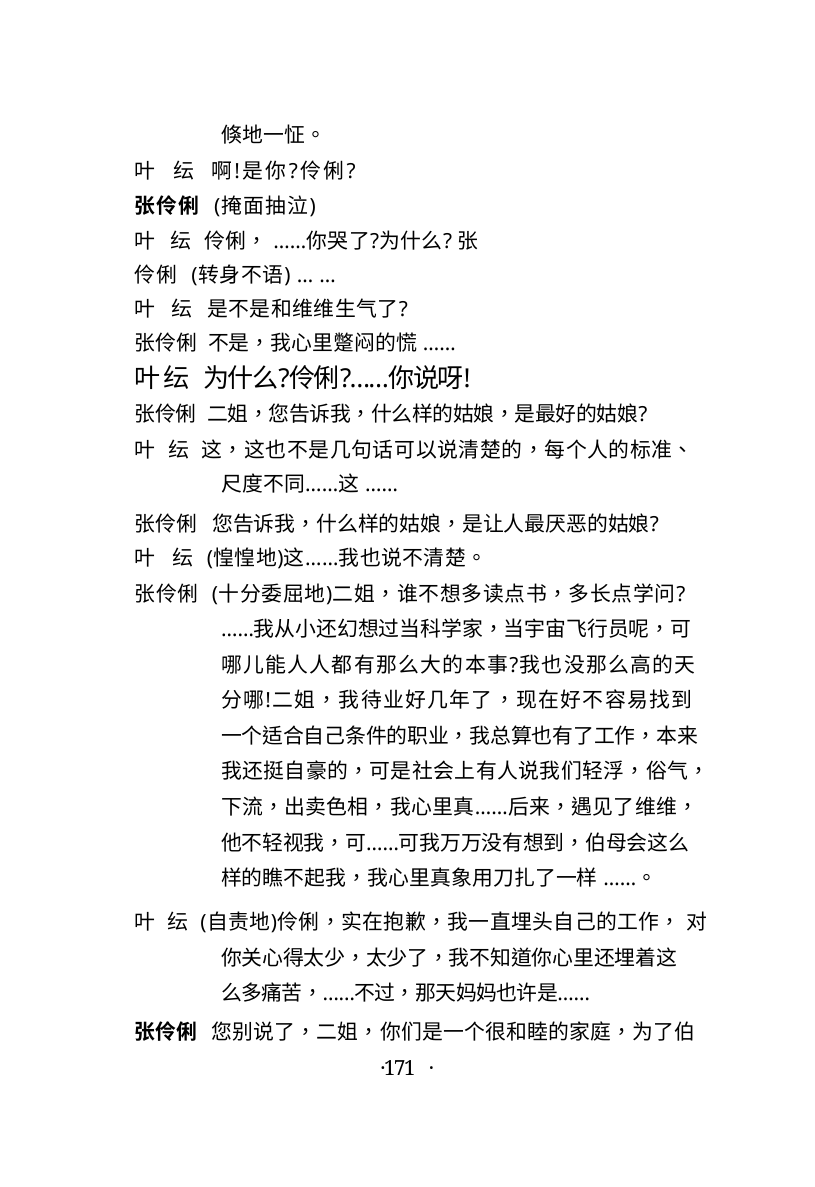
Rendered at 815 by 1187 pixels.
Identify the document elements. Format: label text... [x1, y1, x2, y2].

text 叶 纭 为什么?伶俐?……你说呀! [134, 361, 709, 394]
text 张伶俐 (十分委屈地)二姐，谁不想多读点书，多长点学问? ……我从小还幻想过当科学家，当宇宙飞行员呢，可 哪儿能人人都有那么大的本事?我也没那么高的天 分哪!二姐，我待业好几年了，现在好不容易找到 一个适合自己条件的职业，我总算也有了工作，本来 我还挺自豪的，可是社会上有人说我们轻浮，俗气， 下流，出卖色相，我心里真……后来，遇见了维维， 他不轻视我，可……可我万万没有想到，伯母会这么 样的瞧不起我，我心里真象用刀扎了一样 ……。 [134, 579, 709, 892]
text 叶 纭 这，这也不是几句话可以说清楚的，每个人的标准、 尺度不同……这 …… [134, 435, 709, 497]
text 张伶俐 二姐，您告诉我，什么样的姑娘，是最好的姑娘? [134, 401, 709, 427]
text 叶 纭 是不是和维维生气了? [134, 295, 709, 322]
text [134, 1017, 701, 1046]
text 叶 纭 伶俐， ……你哭了?为什么? 张伶俐 (转身不语) … … [134, 226, 479, 288]
text 叶 纭 (自责地)伶俐，实在抱歉，我一直埋头自己的工作， 对你关心得太少，太少了，我不知道你心里还埋着这 么多痛苦，……不过，那天妈妈也许是…… [134, 907, 709, 1007]
text 张伶俐 您告诉我，什么样的姑娘，是让人最厌恶的姑娘? 叶 纭 (惶惶地)这……我也说不清楚。 [134, 509, 665, 571]
text 倏地一怔。 [221, 121, 709, 148]
text 张伶俐 不是，我心里蹩闷的慌 …… [134, 330, 709, 356]
text 叶 纭 啊!是你?伶俐? 张伶俐 (掩面抽泣) [134, 156, 381, 219]
